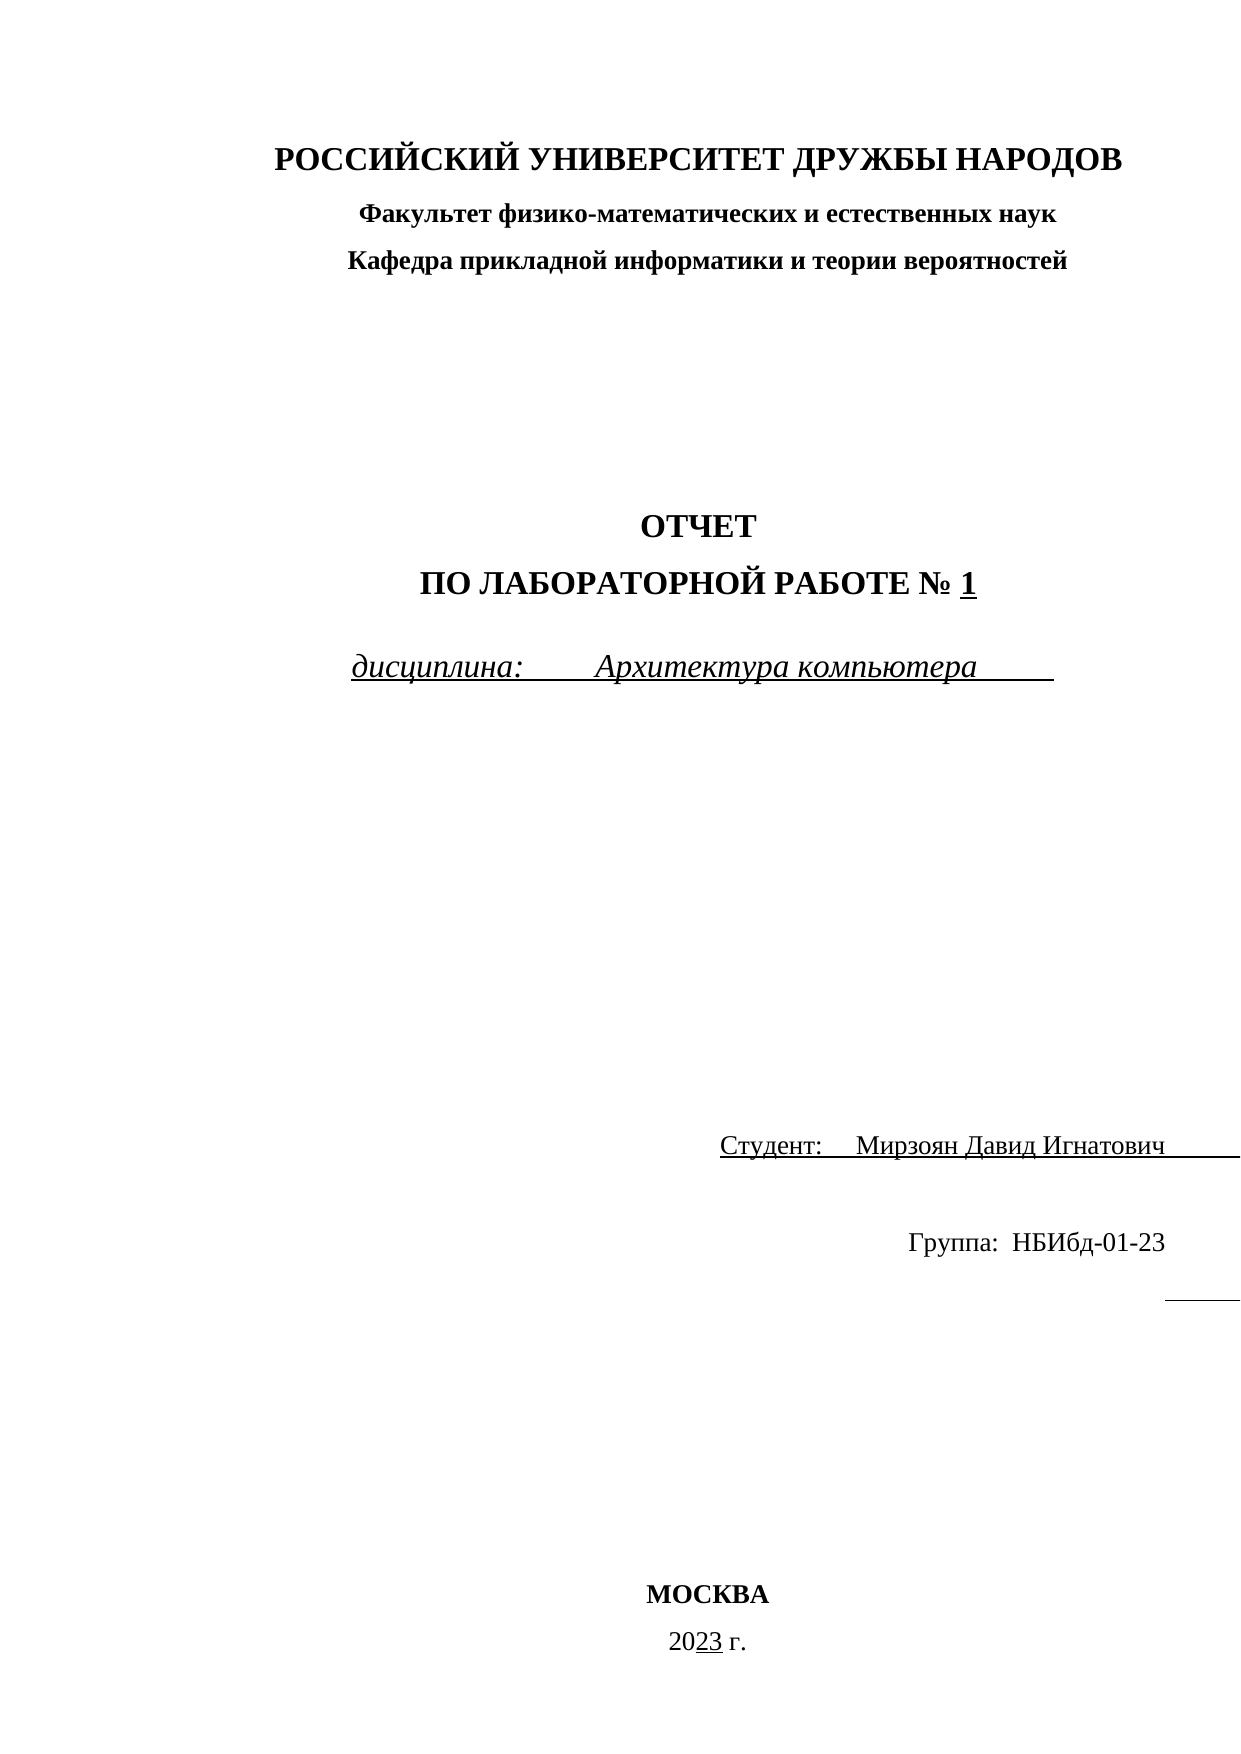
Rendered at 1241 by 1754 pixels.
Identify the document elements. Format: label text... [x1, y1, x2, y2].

text Факультет физико-математических и естественных наук [175, 197, 1165, 228]
text по лабораторной работе № 1 [156, 563, 1165, 602]
text 2023 г. [175, 1625, 1165, 1656]
text дисциплина: Архитектура компьютера [156, 646, 1165, 684]
text РОССИЙСКИЙ УНИВЕРСИТЕТ ДРУЖБЫ НАРОДОВ [156, 139, 1165, 178]
text МОСКВА [175, 1578, 1165, 1609]
text Кафедра прикладной информатики и теории вероятностей [175, 244, 1165, 275]
text Группа: НБИбд-01-23 [175, 1226, 1165, 1304]
text ОТЧЕТ [156, 506, 1165, 544]
text Студент: Мирзоян Давид Игнатович [175, 1129, 1165, 1160]
